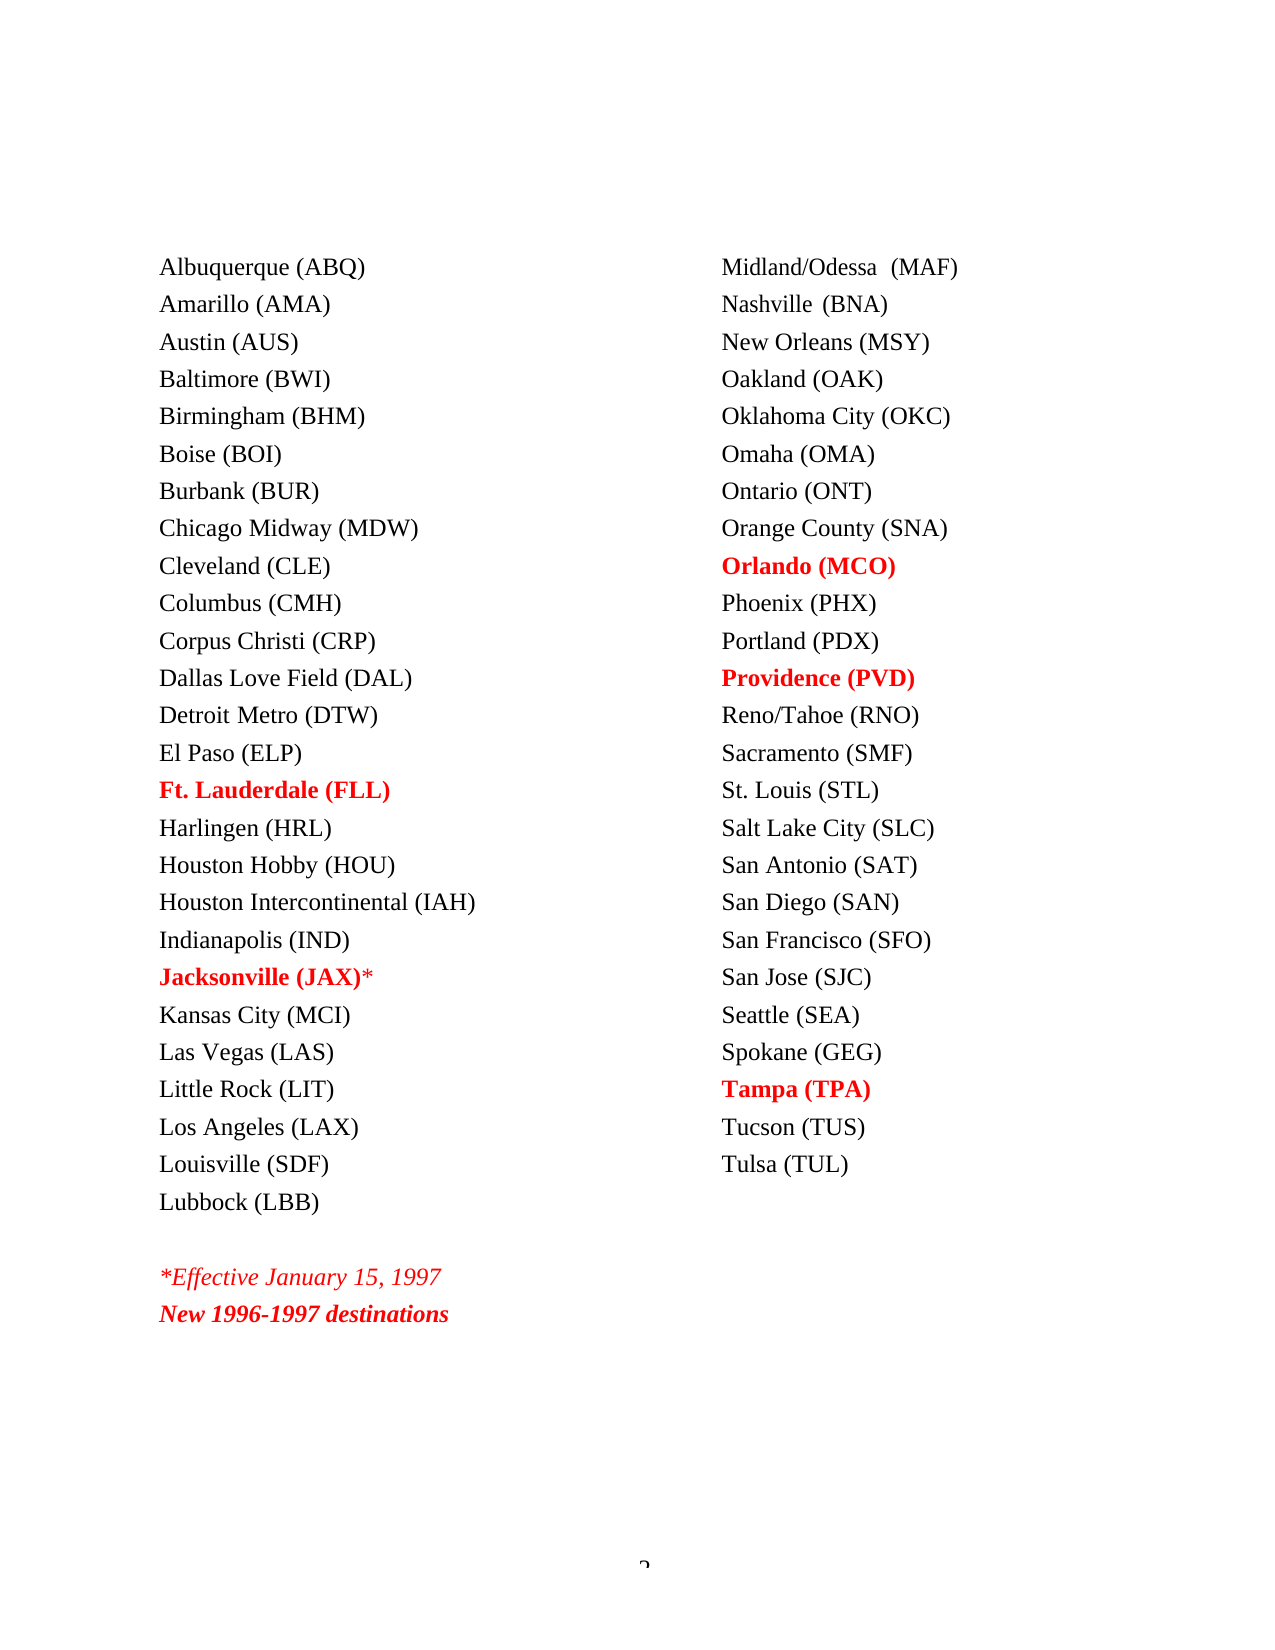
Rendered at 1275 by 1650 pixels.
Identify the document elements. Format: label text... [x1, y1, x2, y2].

text Kansas City (MCI) Seattle (SEA) [159, 1000, 1135, 1028]
text Ft. Lauderdale (FLL) St. Louis (STL) [159, 775, 1135, 804]
text Amarillo (AMA) Nashville (BNA) [159, 289, 1135, 318]
text Houston Intercontinental (IAH) San Diego (SAN) [159, 887, 1135, 916]
text Birmingham (BHM) Oklahoma City (OKC) [159, 401, 1135, 430]
text Las Vegas (LAS) Spokane (GEG) [159, 1037, 1135, 1066]
text Dallas Love Field (DAL) Providence (PVD) [159, 663, 1135, 692]
text Columbus (CMH) Phoenix (PHX) [159, 588, 1135, 617]
text Cleveland (CLE) Orlando (MCO) [159, 551, 1135, 580]
text Albuquerque (ABQ) Midland/Odessa (MAF) [159, 252, 1135, 281]
text Indianapolis (IND) San Francisco (SFO) [159, 925, 1135, 954]
text *Effective January 15, 1997 [159, 1262, 1135, 1290]
text Los Angeles (LAX) Tucson (TUS) [159, 1112, 1135, 1141]
text Jacksonville (JAX)* San Jose (SJC) [159, 962, 1135, 991]
text Houston Hobby (HOU) San Antonio (SAT) [159, 850, 1135, 879]
text Corpus Christi (CRP) Portland (PDX) [159, 626, 1135, 654]
text Harlingen (HRL) Salt Lake City (SLC) [159, 813, 1135, 841]
text Boise (BOI) Omaha (OMA) [159, 439, 1135, 467]
text Austin (AUS) New Orleans (MSY) [159, 327, 1135, 355]
text Chicago Midway (MDW) Orange County (SNA) [159, 513, 1135, 542]
text Lubbock (LBB) [159, 1187, 1135, 1215]
text Baltimore (BWI) Oakland (OAK) [159, 364, 1135, 393]
subtitle New 1996-1997 destinations [159, 1299, 1135, 1328]
text El Paso (ELP) Sacramento (SMF) [159, 738, 1135, 767]
text Burbank (BUR) Ontario (ONT) [159, 476, 1135, 505]
text Louisville (SDF) Tulsa (TUL) [159, 1149, 1135, 1178]
text Detroit Metro (DTW) Reno/Tahoe (RNO) [159, 701, 1135, 729]
text Little Rock (LIT) Tampa (TPA) [159, 1074, 1135, 1103]
